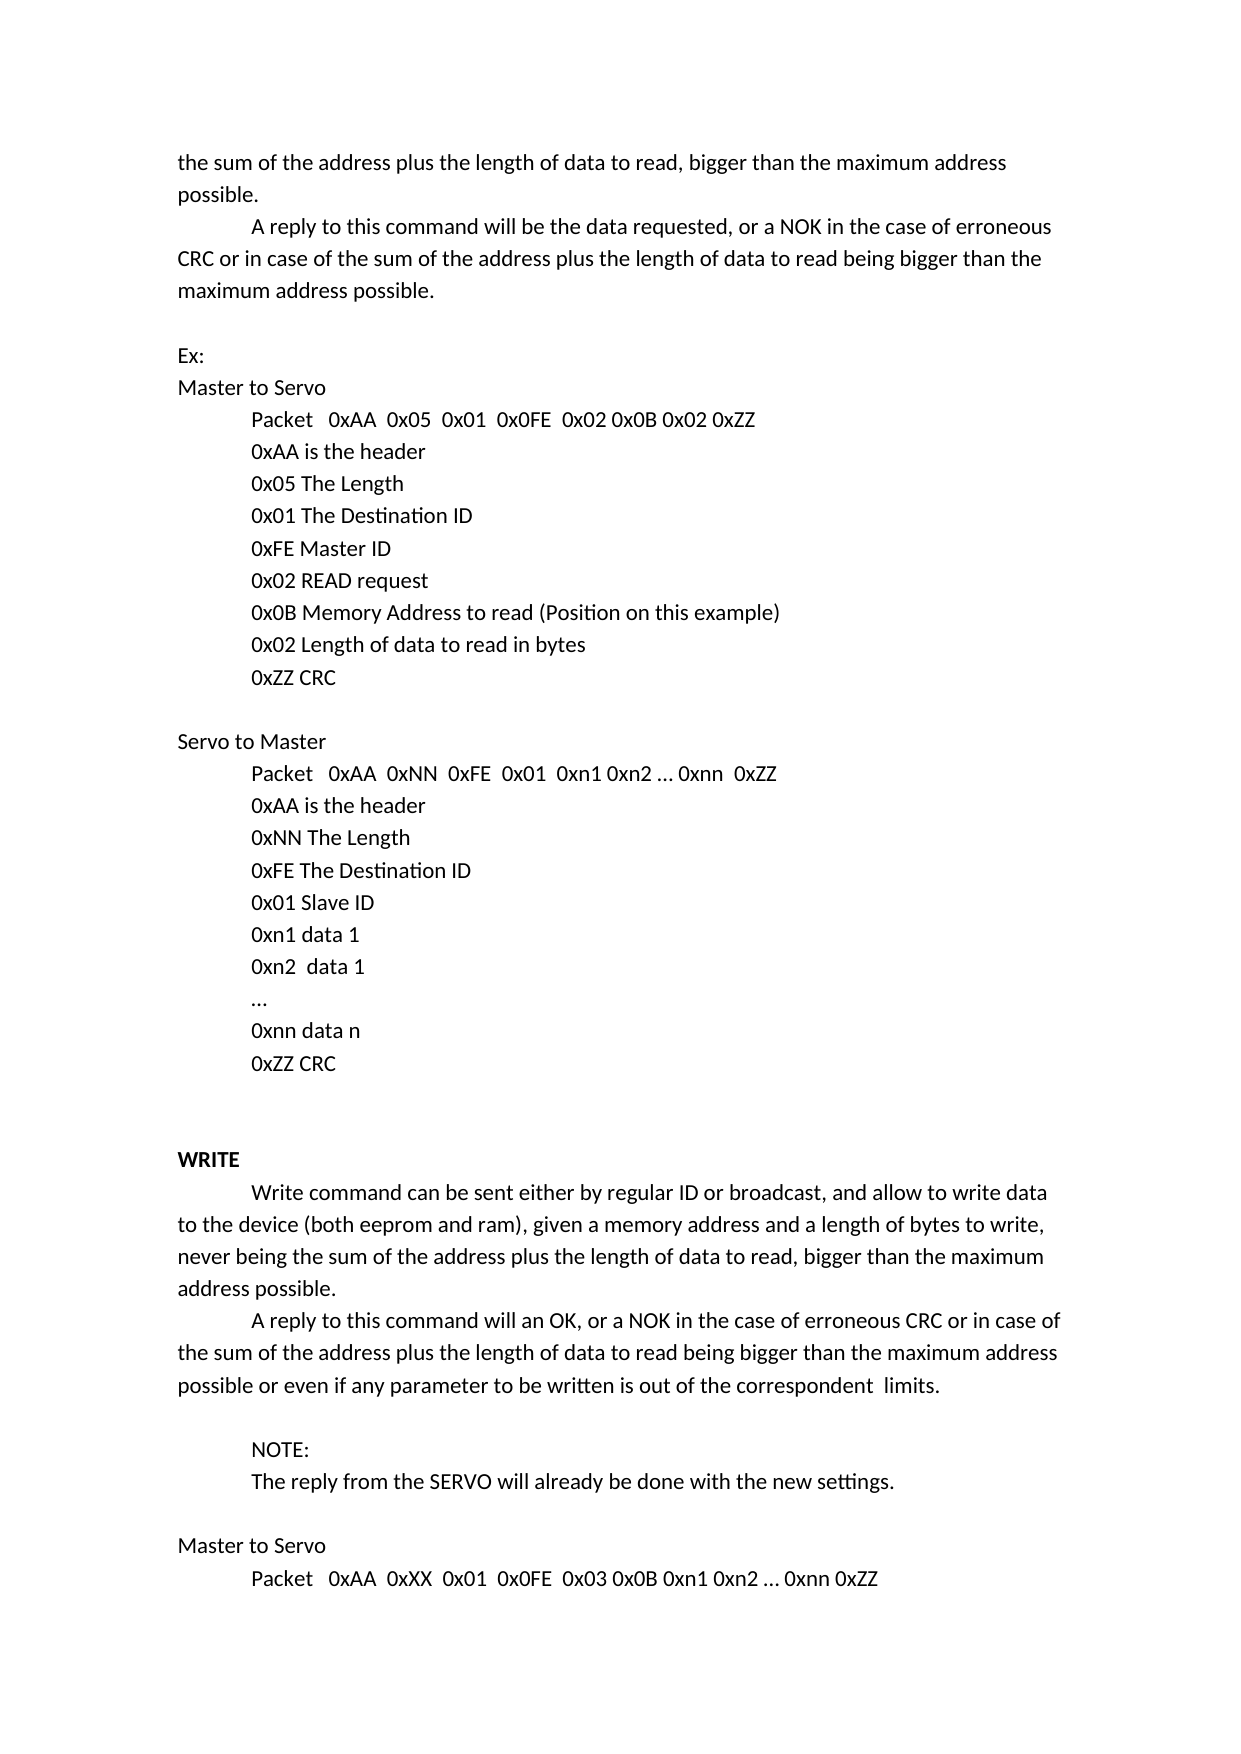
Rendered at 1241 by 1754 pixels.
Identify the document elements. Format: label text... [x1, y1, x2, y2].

text Ex: [177, 341, 1063, 369]
text Master to Servo [177, 373, 1063, 401]
text Write command can be sent either by regular ID or broadcast, and allow to write data to the device (both eeprom and ram), given a memory address and a length of bytes to write, never being the sum of the address plus the length of data to read, bigger than the maximum address possible. [177, 1178, 1063, 1302]
text NOTE: [177, 1435, 1063, 1463]
text 0xFE Master ID [177, 534, 1063, 562]
text 0xn1 data 1 [177, 920, 1063, 948]
text 0x02 Length of data to read in bytes [177, 630, 1063, 658]
text Packet 0xAA 0x05 0x01 0x0FE 0x02 0x0B 0x02 0xZZ [177, 405, 1063, 433]
text … [177, 984, 1063, 1012]
text 0xFE The Destination ID [177, 856, 1063, 884]
text WRITE [177, 1145, 1063, 1173]
text A reply to this command will an OK, or a NOK in the case of erroneous CRC or in case of the sum of the address plus the length of data to read being bigger than the maximum address possible or even if any parameter to be written is out of the correspondent limits. [177, 1306, 1063, 1399]
text 0xAA is the header [177, 437, 1063, 465]
text 0xZZ CRC [177, 663, 1063, 691]
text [177, 148, 1063, 208]
text 0x01 The Destination ID [177, 502, 1063, 530]
text Packet 0xAA 0xXX 0x01 0x0FE 0x03 0x0B 0xn1 0xn2 … 0xnn 0xZZ [177, 1564, 1063, 1592]
text 0xn2 data 1 [177, 952, 1063, 980]
text 0x02 READ request [177, 566, 1063, 594]
text The reply from the SERVO will already be done with the new settings. [177, 1467, 1063, 1495]
text Servo to Master [177, 727, 1063, 755]
text Packet 0xAA 0xNN 0xFE 0x01 0xn1 0xn2 … 0xnn 0xZZ [177, 759, 1063, 787]
text A reply to this command will be the data requested, or a NOK in the case of erroneous CRC or in case of the sum of the address plus the length of data to read being bigger than the maximum address possible. [177, 212, 1063, 304]
text 0xZZ CRC [177, 1049, 1063, 1077]
text Master to Servo [177, 1532, 1063, 1560]
text 0x05 The Length [177, 469, 1063, 497]
text 0xNN The Length [177, 823, 1063, 852]
text 0xnn data n [177, 1017, 1063, 1045]
text 0x01 Slave ID [177, 888, 1063, 916]
text 0x0B Memory Address to read (Position on this example) [177, 598, 1063, 626]
text 0xAA is the header [177, 791, 1063, 819]
